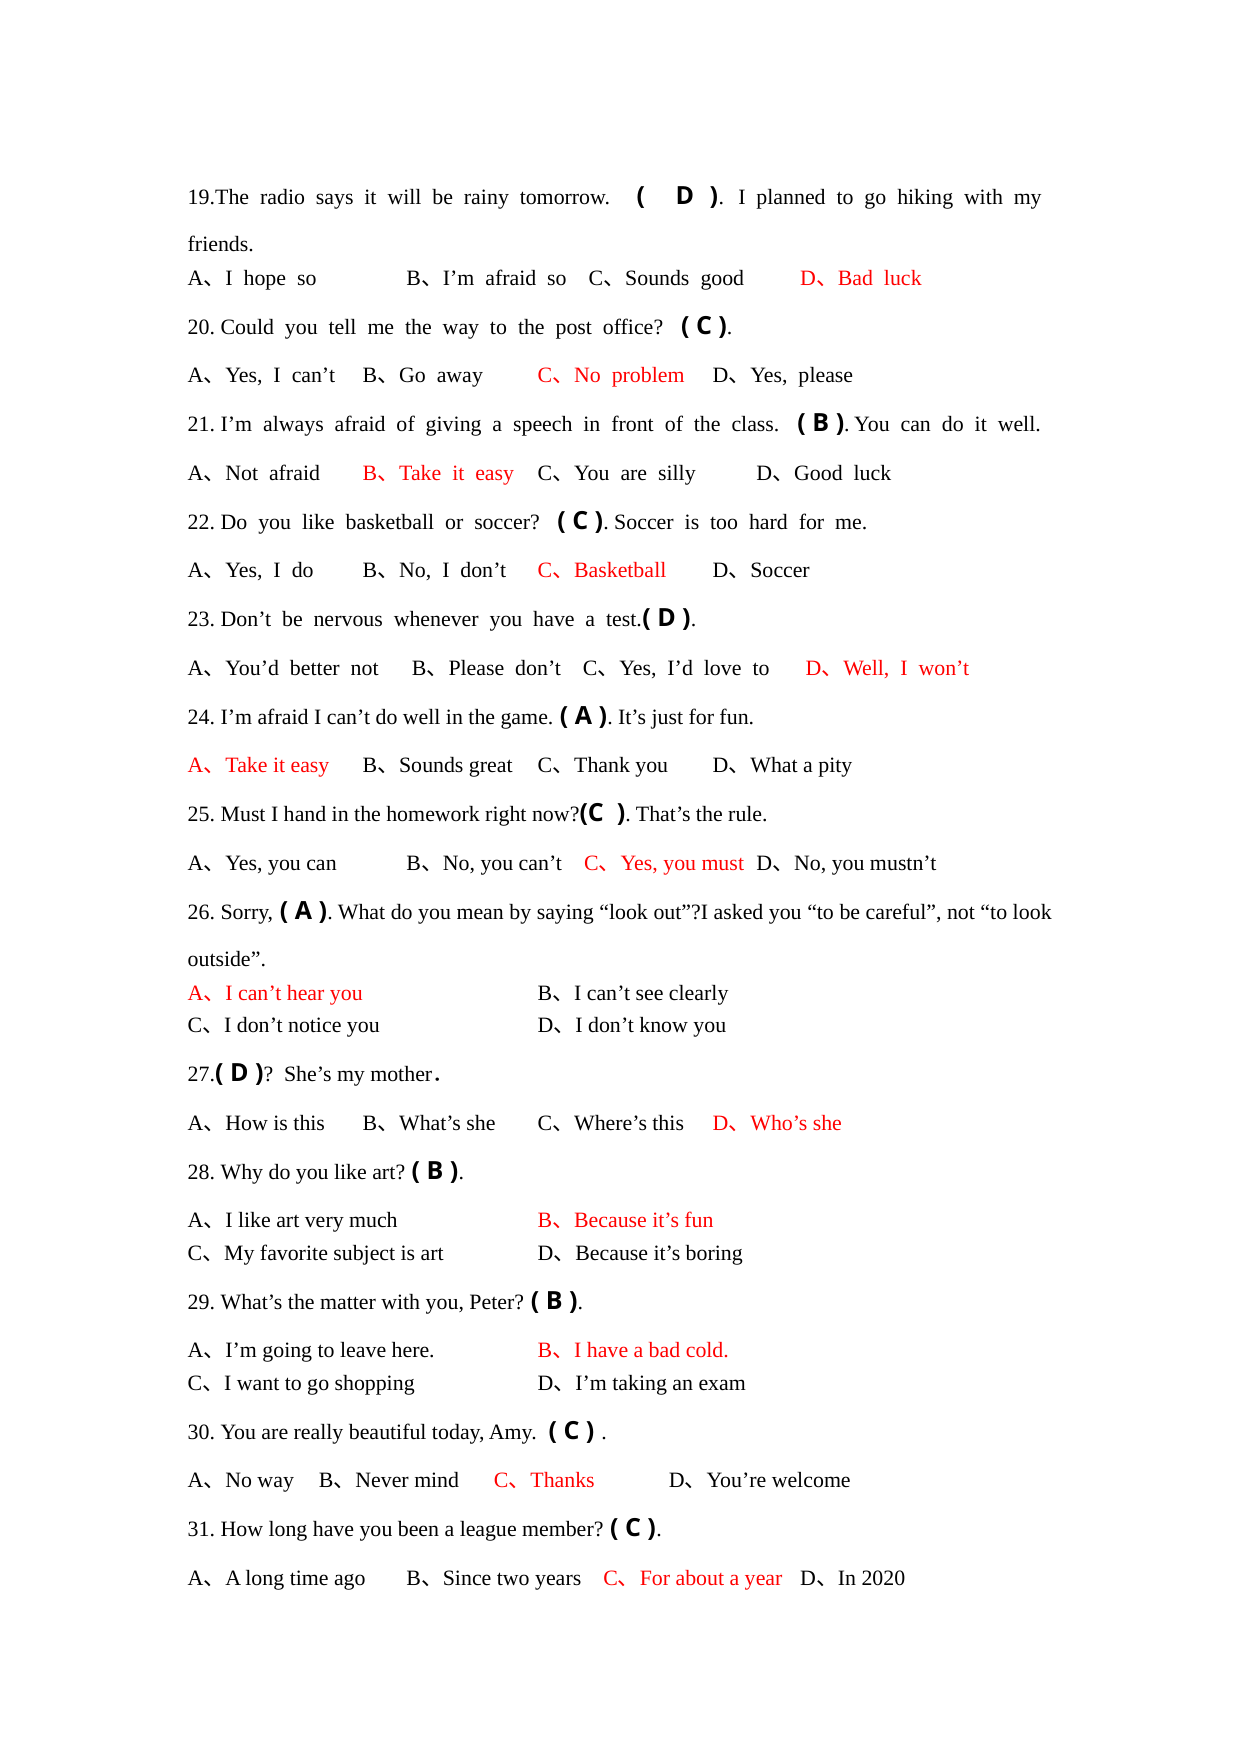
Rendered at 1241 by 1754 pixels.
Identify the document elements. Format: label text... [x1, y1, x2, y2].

text 29. What’s the matter with you, Peter? ( B ). [187, 1267, 1053, 1332]
text A、No way B、Never mind C、Thanks D、You’re welcome [187, 1462, 1053, 1494]
text C、I want to go shopping D、I’m taking an exam [187, 1364, 1053, 1397]
text 19.The radio says it will be rainy tomorrow. ( D ). I planned to go hiking with my friends. [187, 162, 1053, 259]
text A、I like art very much B、Because it’s fun [187, 1202, 1053, 1234]
text 31. How long have you been a league member? ( C ). [187, 1494, 1053, 1559]
text A、I hope so B、I’m afraid so C、Sounds good D、Bad luck [187, 259, 1053, 292]
text 27.( D )? She’s my mother． [187, 1039, 1053, 1104]
text 20. Could you tell me the way to the post office? ( C ). [187, 292, 1053, 357]
text 25. Must I hand in the homework right now?(C ). That’s the rule. [187, 779, 1053, 844]
text A、A long time ago B、Since two years C、For about a year D、In 2020 [187, 1559, 1053, 1592]
text A、You’d better not B、Please don’t C、Yes, I’d love to D、Well, I won’t [187, 649, 1053, 682]
text 24. I’m afraid I can’t do well in the game. ( A ). It’s just for fun. [187, 682, 1053, 747]
text A、How is this B、What’s she C、Where’s this D、Who’s she [187, 1104, 1053, 1137]
text A、Yes, I do B、No, I don’t C、Basketball D、Soccer [187, 552, 1053, 584]
text 21. I’m always afraid of giving a speech in front of the class. ( B ). You can do it well. [187, 389, 1053, 454]
text 26. Sorry, ( A ). What do you mean by saying “look out”?I asked you “to be careful”, not “to look outside”. [187, 877, 1053, 974]
text A、I’m going to leave here. B、I have a bad cold. [187, 1332, 1053, 1364]
text 23. Don’t be nervous whenever you have a test.( D ). [187, 584, 1053, 649]
text A、Take it easy B、Sounds great C、Thank you D、What a pity [187, 747, 1053, 779]
text C、I don’t notice you D、I don’t know you [187, 1007, 1053, 1039]
text A、I can’t hear you B、I can’t see clearly [187, 974, 1053, 1007]
text 22. Do you like basketball or soccer? ( C ). Soccer is too hard for me. [187, 487, 1053, 552]
text 30. You are really beautiful today, Amy. ( C ) . [187, 1397, 1053, 1462]
text A、Yes, I can’t B、Go away C、No problem D、Yes, please [187, 357, 1053, 389]
text A、Not afraid B、Take it easy C、You are silly D、Good luck [187, 454, 1053, 487]
text C、My favorite subject is art D、Because it’s boring [187, 1234, 1053, 1267]
text A、Yes, you can B、No, you can’t C、Yes, you must D、No, you mustn’t [187, 844, 1053, 877]
text 28. Why do you like art? ( B ). [187, 1137, 1053, 1202]
